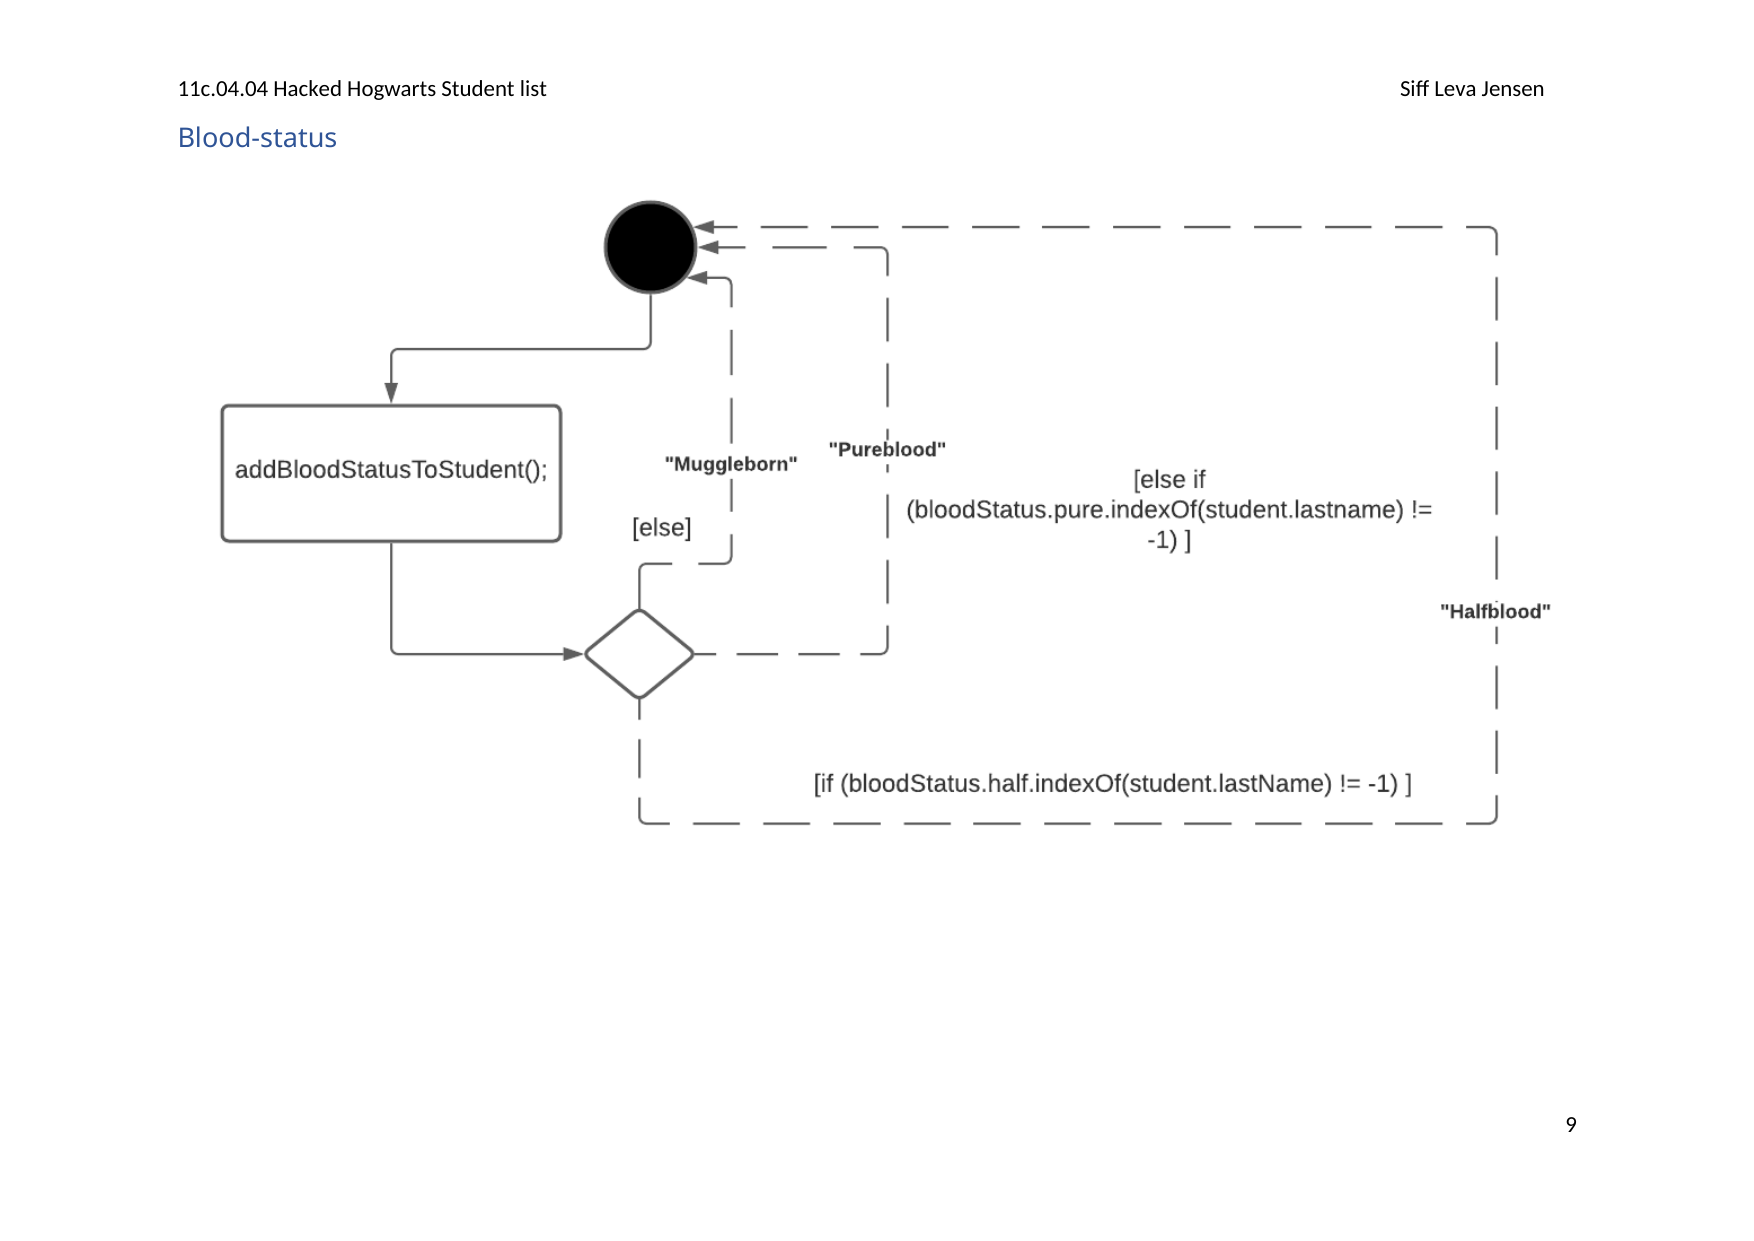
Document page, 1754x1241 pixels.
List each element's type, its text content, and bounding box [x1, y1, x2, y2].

subtitle Blood-status [177, 118, 1577, 155]
picture [177, 157, 1597, 870]
